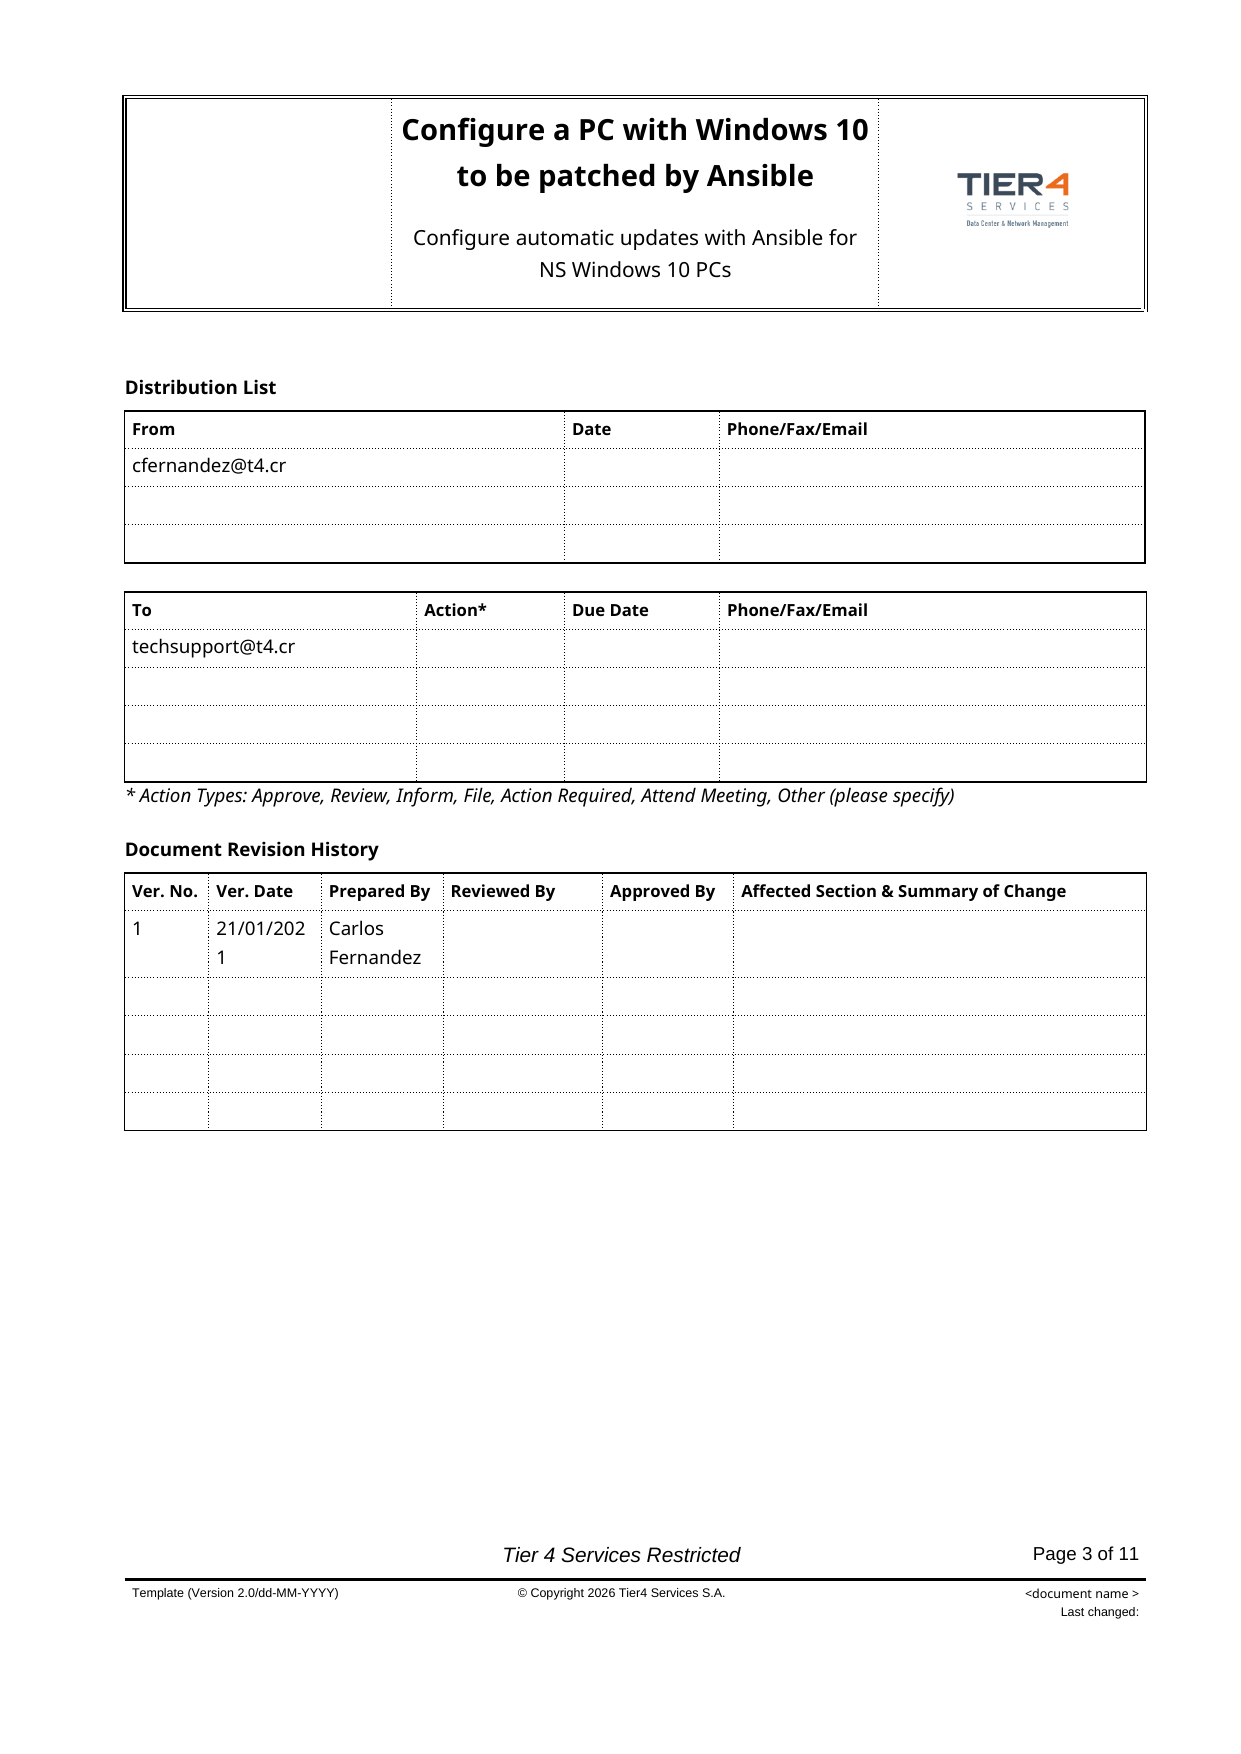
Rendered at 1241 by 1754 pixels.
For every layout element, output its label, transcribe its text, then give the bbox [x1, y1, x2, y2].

table_cell [125, 977, 209, 1015]
table_cell [719, 448, 1144, 486]
table_cell [125, 705, 417, 743]
table_cell [443, 1092, 603, 1130]
table_cell techsupport@t4.cr [125, 629, 417, 667]
table_cell [734, 910, 1146, 977]
table_header Approved By [603, 874, 734, 910]
table_cell [125, 1015, 209, 1053]
table_cell [603, 910, 734, 977]
table_cell [720, 705, 1146, 743]
table_cell [565, 524, 719, 562]
table_cell [125, 743, 417, 781]
table_cell cfernandez@t4.cr [125, 448, 564, 486]
table_cell [125, 1092, 209, 1130]
table_header Ver. Date [209, 874, 321, 910]
table_cell [603, 1092, 734, 1130]
table_cell [565, 629, 719, 667]
table_header Affected Section & Summary of Change [734, 874, 1146, 910]
table_cell [125, 486, 564, 524]
table_cell [734, 1015, 1146, 1053]
table_cell [209, 1054, 321, 1092]
table_cell [565, 743, 719, 781]
table_cell [719, 524, 1144, 562]
table_cell [417, 667, 564, 705]
table_cell [321, 1054, 443, 1092]
table_cell [720, 743, 1146, 781]
table_cell 1 [125, 910, 209, 977]
table_cell [125, 1054, 209, 1092]
table_cell [734, 977, 1146, 1015]
table_cell [443, 1015, 603, 1053]
table_cell [321, 977, 443, 1015]
table_cell Carlos Fernandez [321, 910, 443, 977]
table_cell [719, 486, 1144, 524]
table_header Ver. No. [125, 874, 209, 910]
table_cell [720, 629, 1146, 667]
table_cell [565, 486, 719, 524]
table_cell [417, 705, 564, 743]
table_cell [417, 629, 564, 667]
table_cell [720, 667, 1146, 705]
table_cell [443, 1054, 603, 1092]
table_cell [565, 448, 719, 486]
table_cell [443, 910, 603, 977]
text * Action Types: Approve, Review, Inform, File, Action Required, Attend Meeting, Other (please specify) [124, 782, 1150, 808]
table_cell [565, 667, 719, 705]
table_header Reviewed By [443, 874, 603, 910]
table_cell [417, 743, 564, 781]
table_cell [321, 1092, 443, 1130]
table_cell [321, 1015, 443, 1053]
table_header Phone/Fax/Email [720, 593, 1146, 628]
title Document Revision History [124, 837, 1150, 862]
table_header To [125, 593, 417, 628]
picture [952, 162, 1080, 235]
table_cell [209, 1092, 321, 1130]
table_cell [734, 1054, 1146, 1092]
table_cell [734, 1092, 1146, 1130]
table_cell [125, 667, 417, 705]
table_cell [603, 1015, 734, 1053]
table_header Phone/Fax/Email [719, 412, 1144, 448]
title Distribution List [124, 374, 1150, 400]
table_cell [125, 524, 564, 562]
table_header Date [565, 412, 719, 448]
table_cell 21/01/2021 [209, 910, 321, 977]
table_header Due Date [565, 593, 719, 628]
table_cell [603, 977, 734, 1015]
table_cell [443, 977, 603, 1015]
table_cell [209, 1015, 321, 1053]
table_header Prepared By [321, 874, 443, 910]
table_cell [603, 1054, 734, 1092]
table_cell [565, 705, 719, 743]
table_cell [209, 977, 321, 1015]
table_header From [125, 412, 564, 448]
table_header Action* [417, 593, 564, 628]
